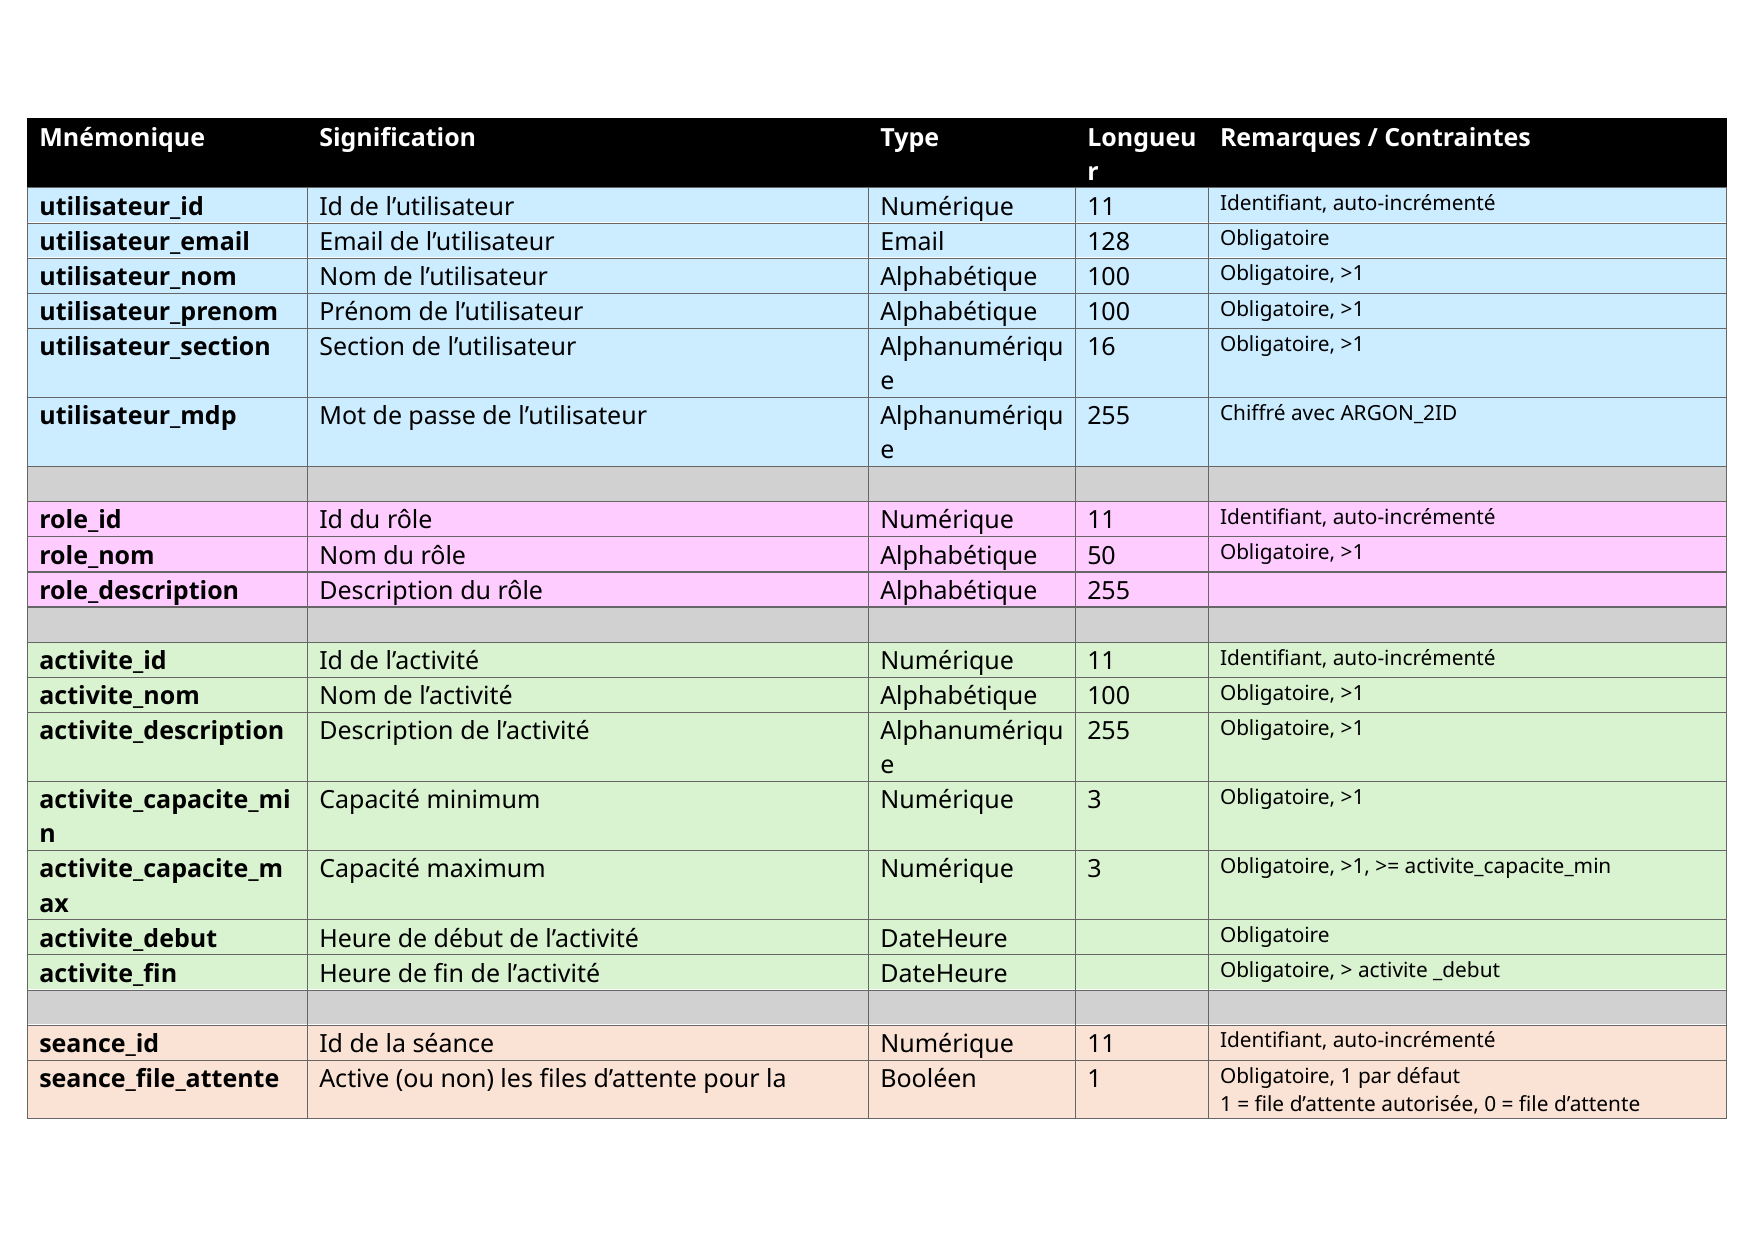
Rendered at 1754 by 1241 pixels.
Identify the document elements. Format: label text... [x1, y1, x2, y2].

table_cell 11 [1076, 643, 1208, 677]
table_cell 100 [1076, 294, 1208, 328]
table_cell 50 [1076, 537, 1208, 571]
table_cell Identifiant, auto-incrémenté [1209, 188, 1726, 222]
table_cell 3 [1076, 851, 1208, 919]
table_cell Email [869, 224, 1075, 257]
table_cell Nom du rôle [308, 537, 868, 571]
table_cell Id de la séance [308, 1026, 868, 1060]
table_cell 128 [1076, 224, 1208, 257]
table_cell Nom de l’utilisateur [308, 259, 868, 293]
table_cell activite_debut [28, 920, 307, 954]
table_cell Description du rôle [308, 573, 868, 606]
table_cell Obligatoire, >1 [1209, 678, 1726, 712]
table_cell 100 [1076, 678, 1208, 712]
table_cell [1076, 991, 1208, 1024]
table_cell Numérique [869, 782, 1075, 850]
table_cell [869, 608, 1075, 642]
table_cell Obligatoire, >1 [1209, 329, 1726, 397]
table_cell Obligatoire [1209, 224, 1726, 257]
table_cell activite_description [28, 713, 307, 781]
table_cell role_description [28, 573, 307, 606]
table_cell [28, 608, 307, 642]
table_cell 255 [1076, 573, 1208, 606]
table_cell [869, 467, 1075, 501]
table_cell Obligatoire, >1 [1209, 713, 1726, 781]
table_cell 3 [1076, 782, 1208, 850]
table_cell 11 [1076, 188, 1208, 222]
table_cell utilisateur_section [28, 329, 307, 397]
table_cell Obligatoire, >1, >= activite_capacite_min [1209, 851, 1726, 919]
table_cell 11 [1076, 1026, 1208, 1060]
table_cell Alphanumérique [869, 329, 1075, 397]
table_cell activite_fin [28, 955, 307, 989]
table_cell utilisateur_mdp [28, 398, 307, 466]
table_cell activite_id [28, 643, 307, 677]
table_cell Obligatoire [1209, 920, 1726, 954]
table_cell [28, 991, 307, 1024]
table_cell [308, 608, 868, 642]
table_cell [1209, 573, 1726, 606]
table_cell Numérique [869, 502, 1075, 536]
table_cell Chiffré avec ARGON_2ID [1209, 398, 1726, 466]
table_header Remarques / Contraintes [1209, 119, 1726, 187]
table_cell Booléen [869, 1061, 1075, 1118]
table_cell role_nom [28, 537, 307, 571]
table_cell Obligatoire, >1 [1209, 259, 1726, 293]
table_cell 16 [1076, 329, 1208, 397]
table_cell activite_nom [28, 678, 307, 712]
table_cell Section de l’utilisateur [308, 329, 868, 397]
table_cell [1076, 920, 1208, 954]
table_cell [1209, 608, 1726, 642]
table_cell Alphabétique [869, 573, 1075, 606]
table_cell Obligatoire, > activite _debut [1209, 955, 1726, 989]
table_cell Identifiant, auto-incrémenté [1209, 502, 1726, 536]
table_cell utilisateur_email [28, 224, 307, 257]
table_cell Alphabétique [869, 259, 1075, 293]
table_cell Obligatoire, >1 [1209, 782, 1726, 850]
table_cell [1076, 467, 1208, 501]
table_cell Nom de l’activité [308, 678, 868, 712]
table_cell activite_capacite_min [28, 782, 307, 850]
table_cell Identifiant, auto-incrémenté [1209, 643, 1726, 677]
table_header Mnémonique [28, 119, 307, 187]
table_cell role_id [28, 502, 307, 536]
table_cell Heure de fin de l’activité [308, 955, 868, 989]
table_header Type [869, 119, 1075, 187]
table_cell Identifiant, auto-incrémenté [1209, 1026, 1726, 1060]
table_cell [308, 991, 868, 1024]
table_cell Id de l’utilisateur [308, 188, 868, 222]
table_cell 11 [1076, 502, 1208, 536]
table_cell [869, 991, 1075, 1024]
table_cell Mot de passe de l’utilisateur [308, 398, 868, 466]
table_cell utilisateur_id [28, 188, 307, 222]
table_cell [1209, 467, 1726, 501]
table_cell Id de l’activité [308, 643, 868, 677]
table_cell Heure de début de l’activité [308, 920, 868, 954]
table_cell [1076, 955, 1208, 989]
table_cell [1209, 991, 1726, 1024]
table_cell Numérique [869, 1026, 1075, 1060]
table_cell 255 [1076, 713, 1208, 781]
table_cell activite_capacite_max [28, 851, 307, 919]
table_cell seance_id [28, 1026, 307, 1060]
table_cell Id du rôle [308, 502, 868, 536]
table_cell Email de l’utilisateur [308, 224, 868, 257]
table_cell Numérique [869, 643, 1075, 677]
table_cell Alphanumérique [869, 398, 1075, 466]
table_cell [28, 467, 307, 501]
table_header Longueur [1076, 119, 1208, 187]
table_cell [1076, 608, 1208, 642]
table_cell Obligatoire, >1 [1209, 294, 1726, 328]
table_cell DateHeure [869, 955, 1075, 989]
table_header Signification [308, 119, 868, 187]
table_cell Capacité maximum [308, 851, 868, 919]
table_cell Capacité minimum [308, 782, 868, 850]
table_cell Obligatoire, >1 [1209, 537, 1726, 571]
table_cell 1 [1076, 1061, 1208, 1118]
table_cell Alphabétique [869, 294, 1075, 328]
table_cell [308, 467, 868, 501]
table_cell Description de l’activité [308, 713, 868, 781]
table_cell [308, 1061, 868, 1118]
table_cell 255 [1076, 398, 1208, 466]
table_cell 100 [1076, 259, 1208, 293]
table_cell Numérique [869, 851, 1075, 919]
table_cell seance_file_attente [28, 1061, 307, 1118]
table_cell Alphabétique [869, 678, 1075, 712]
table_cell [1209, 1061, 1726, 1118]
table_cell utilisateur_prenom [28, 294, 307, 328]
table_cell DateHeure [869, 920, 1075, 954]
table_cell Numérique [869, 188, 1075, 222]
table_cell Alphanumérique [869, 713, 1075, 781]
table_cell Alphabétique [869, 537, 1075, 571]
table_cell utilisateur_nom [28, 259, 307, 293]
table_cell Prénom de l’utilisateur [308, 294, 868, 328]
